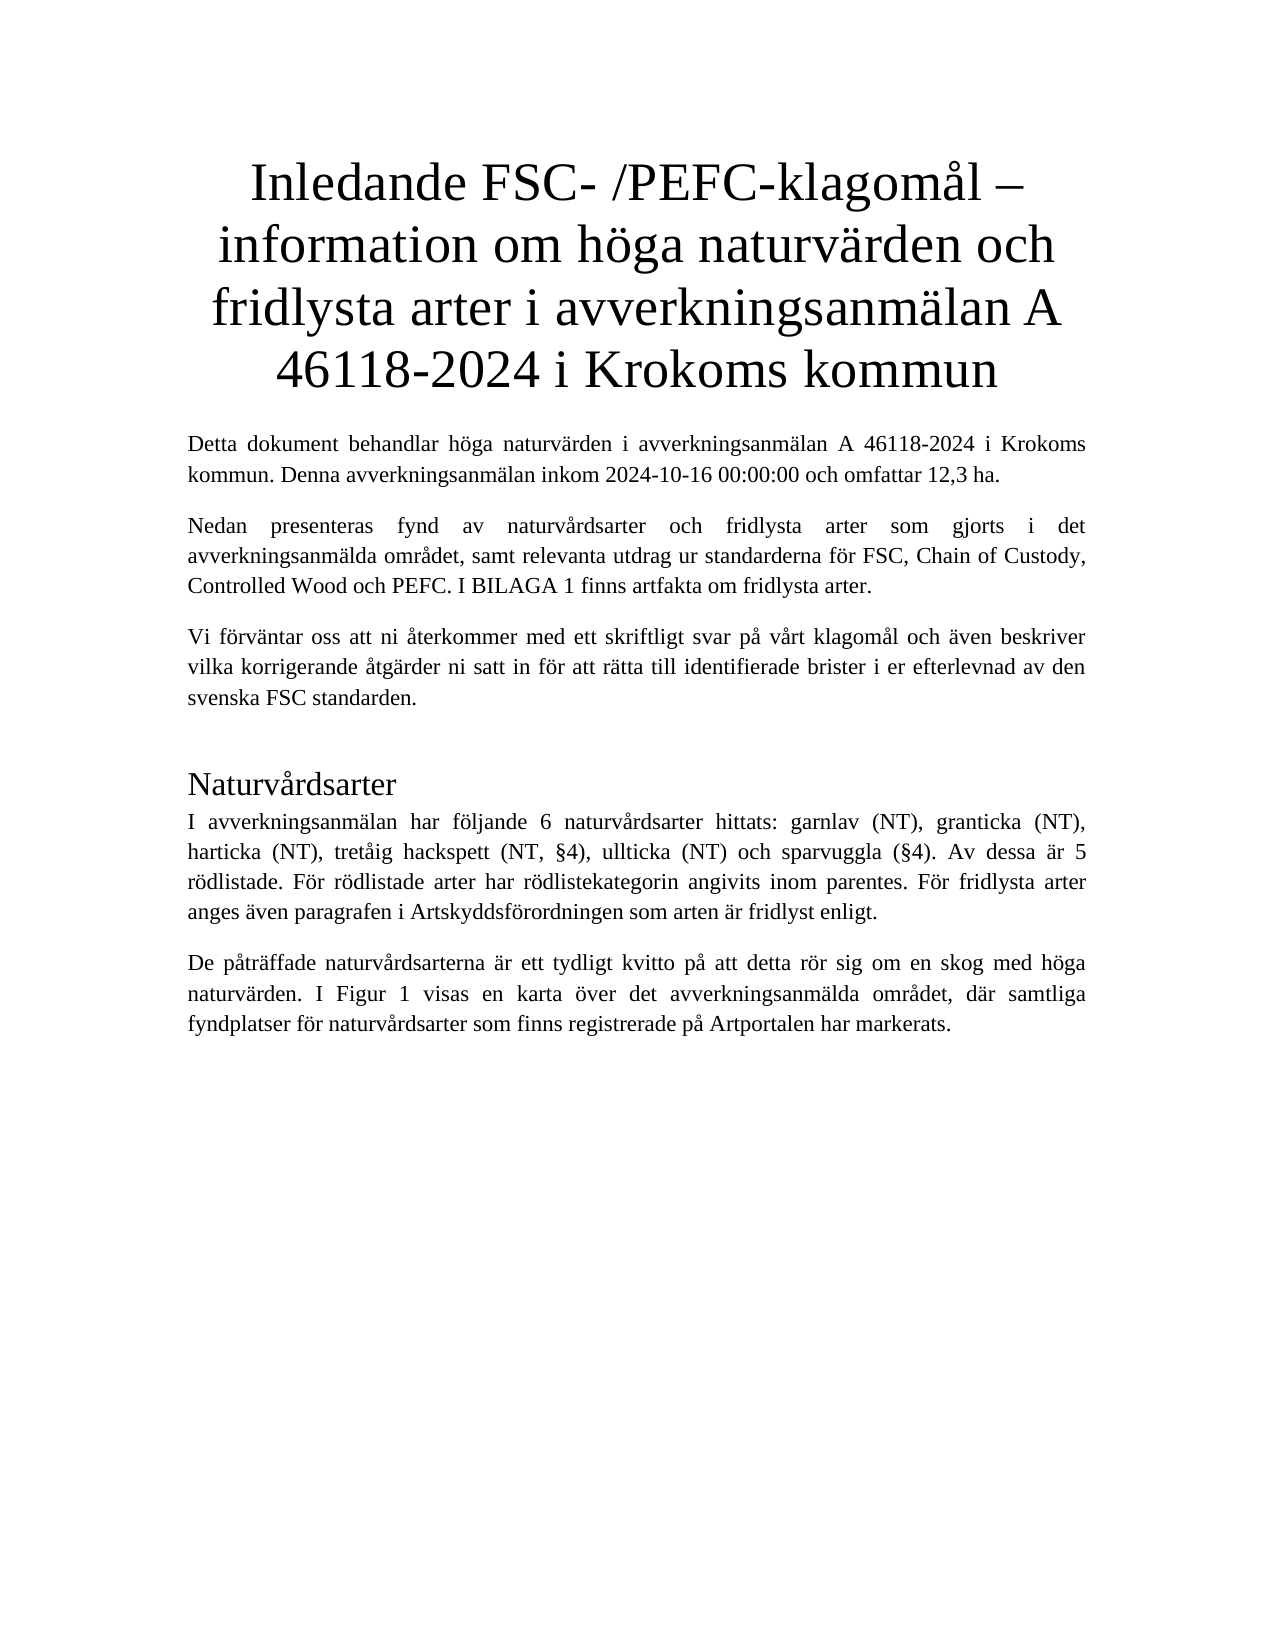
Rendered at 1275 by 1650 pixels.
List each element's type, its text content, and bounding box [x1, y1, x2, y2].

subtitle Naturvårdsarter [187, 764, 1087, 802]
text Nedan presenteras fynd av naturvårdsarter och fridlysta arter som gjorts i det avverkningsanmälda området, samt relevanta utdrag ur standarderna för FSC, Chain of Custody, Controlled Wood och PEFC. I BILAGA 1 finns artfakta om fridlysta arter. [187, 512, 1087, 598]
text Detta dokument behandlar höga naturvärden i avverkningsanmälan A 46118-2024 i Krokoms kommun. Denna avverkningsanmälan inkom 2024-10-16 00:00:00 och omfattar 12,3 ha. [187, 430, 1087, 487]
text Vi förväntar oss att ni återkommer med ett skriftligt svar på vårt klagomål och även beskriver vilka korrigerande åtgärder ni satt in för att rätta till identifierade brister i er efterlevnad av den svenska FSC standarden. [187, 623, 1087, 710]
title Inledande FSC- /PEFC-klagomål – information om höga naturvärden och fridlysta arter i avverkningsanmälan A 46118-2024 i Krokoms kommun [187, 150, 1087, 399]
text I avverkningsanmälan har följande 6 naturvårdsarter hittats: garnlav (NT), granticka (NT), harticka (NT), tretåig hackspett (NT, §4), ullticka (NT) och sparvuggla (§4). Av dessa är 5 rödlistade. För rödlistade arter har rödlistekategorin angivits inom parentes. För fridlysta arter anges även paragrafen i Artskyddsförordningen som arten är fridlyst enligt. [187, 808, 1087, 925]
text De påträffade naturvårdsarterna är ett tydligt kvitto på att detta rör sig om en skog med höga naturvärden. I Figur 1 visas en karta över det avverkningsanmälda området, där samtliga fyndplatser för naturvårdsarter som finns registrerade på Artportalen har markerats. [187, 949, 1087, 1036]
